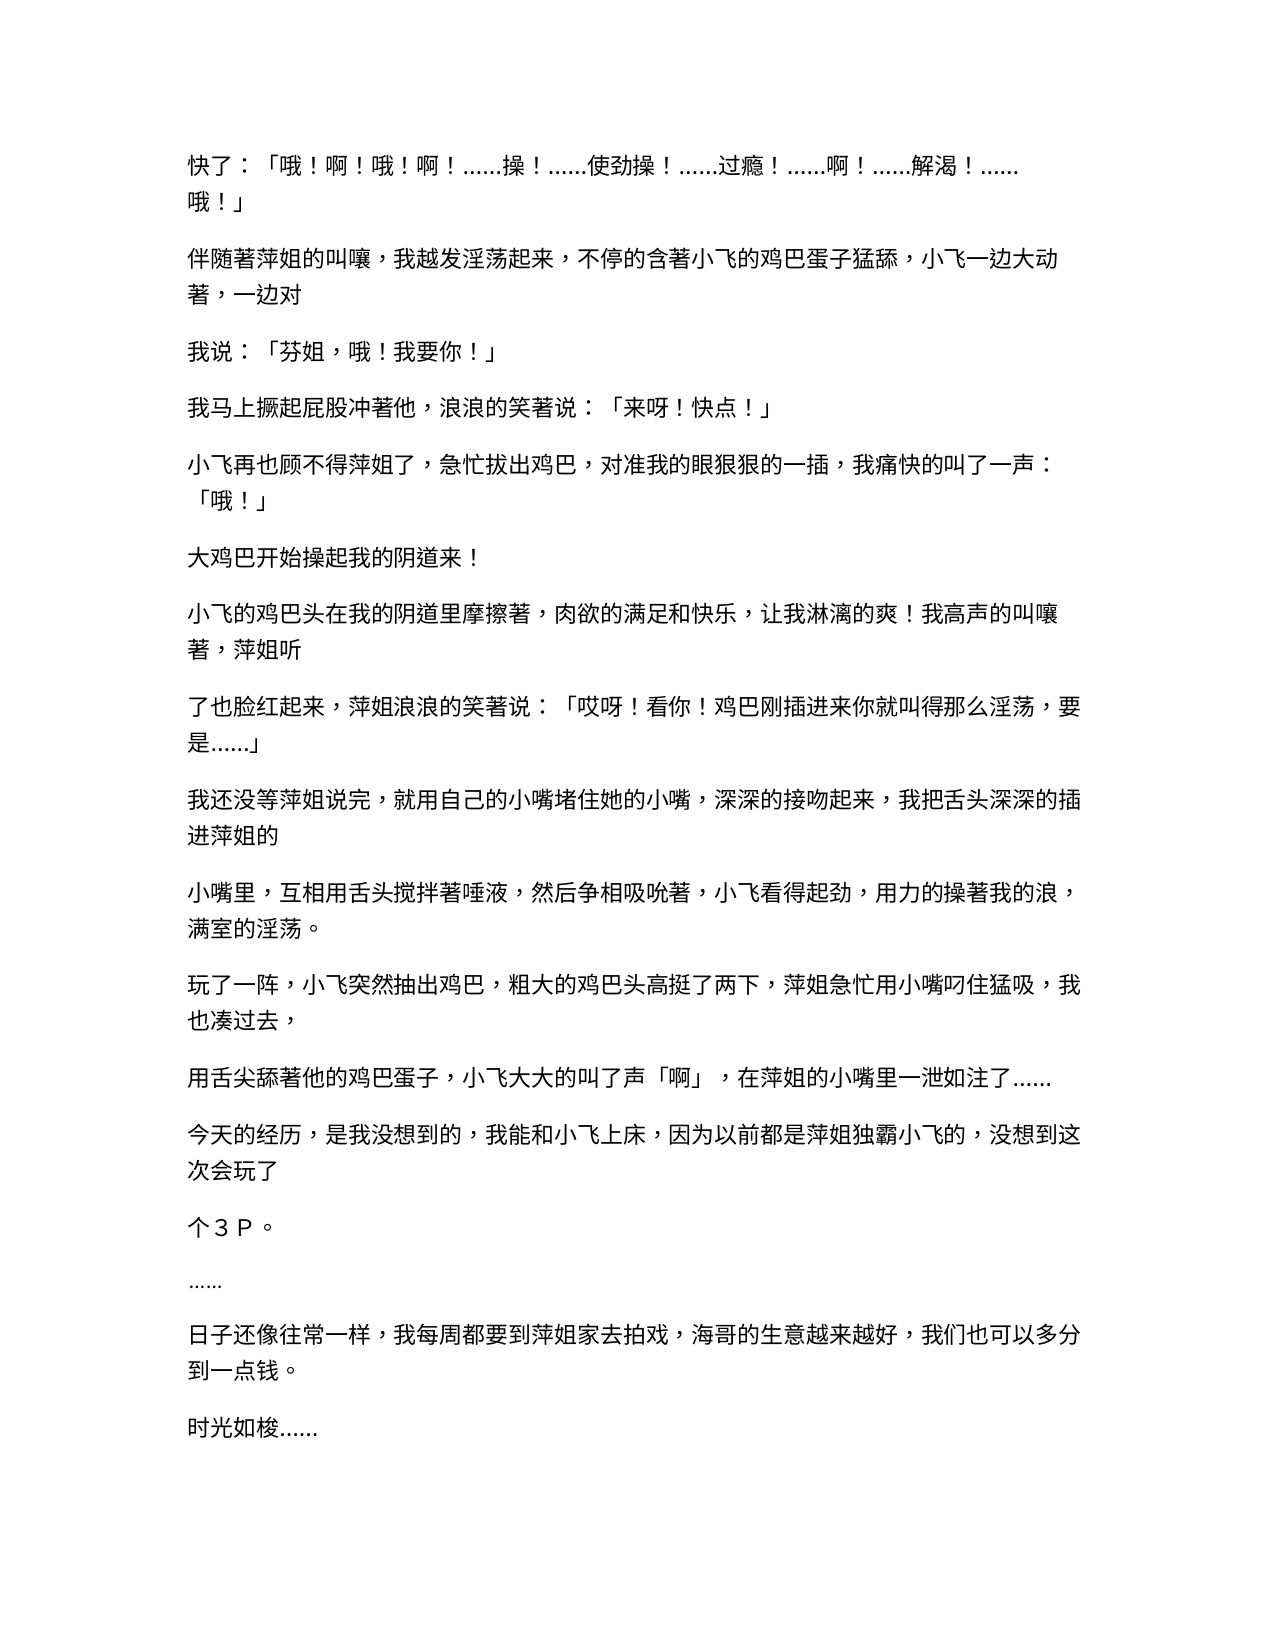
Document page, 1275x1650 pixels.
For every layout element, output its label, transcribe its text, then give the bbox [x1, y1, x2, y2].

text 我还没等萍姐说完，就用自己的小嘴堵住她的小嘴，深深的接吻起来，我把舌头深深的插进萍姐的 [187, 784, 1087, 851]
text 小飞的鸡巴头在我的阴道里摩擦著，肉欲的满足和快乐，让我淋漓的爽！我高声的叫嚷著，萍姐听 [187, 598, 1087, 666]
text 用舌尖舔著他的鸡巴蛋子，小飞大大的叫了声「啊」，在萍姐的小嘴里一泄如注了…… [187, 1062, 1087, 1093]
text 我马上撅起屁股冲著他，浪浪的笑著说：「来呀！快点！」 [187, 392, 1087, 423]
text 小嘴里，互相用舌头搅拌著唾液，然后争相吸吮著，小飞看得起劲，用力的操著我的浪，满室的淫荡。 [187, 877, 1087, 944]
text 玩了一阵，小飞突然抽出鸡巴，粗大的鸡巴头高挺了两下，萍姐急忙用小嘴叼住猛吸，我也凑过去， [187, 969, 1087, 1036]
text 伴随著萍姐的叫嚷，我越发淫荡起来，不停的含著小飞的鸡巴蛋子猛舔，小飞一边大动著，一边对 [187, 243, 1087, 310]
text 我说：「芬姐，哦！我要你！」 [187, 335, 1087, 367]
text 时光如梭…… [187, 1412, 1087, 1443]
text 今天的经历，是我没想到的，我能和小飞上床，因为以前都是萍姐独霸小飞的，没想到这次会玩了 [187, 1119, 1087, 1186]
text 快了：「哦！啊！哦！啊！……操！……使劲操！……过瘾！……啊！……解渴！……哦！」 [187, 150, 1087, 217]
text 了也脸红起来，萍姐浪浪的笑著说：「哎呀！看你！鸡巴刚插进来你就叫得那么淫荡，要是……」 [187, 691, 1087, 758]
text 大鸡巴开始操起我的阴道来！ [187, 542, 1087, 573]
text …… [187, 1268, 1087, 1294]
text 小飞再也顾不得萍姐了，急忙拔出鸡巴，对准我的眼狠狠的一插，我痛快的叫了一声：「哦！」 [187, 449, 1087, 516]
text 个３Ｐ。 [187, 1211, 1087, 1243]
text 日子还像往常一样，我每周都要到萍姐家去拍戏，海哥的生意越来越好，我们也可以多分到一点钱。 [187, 1319, 1087, 1386]
